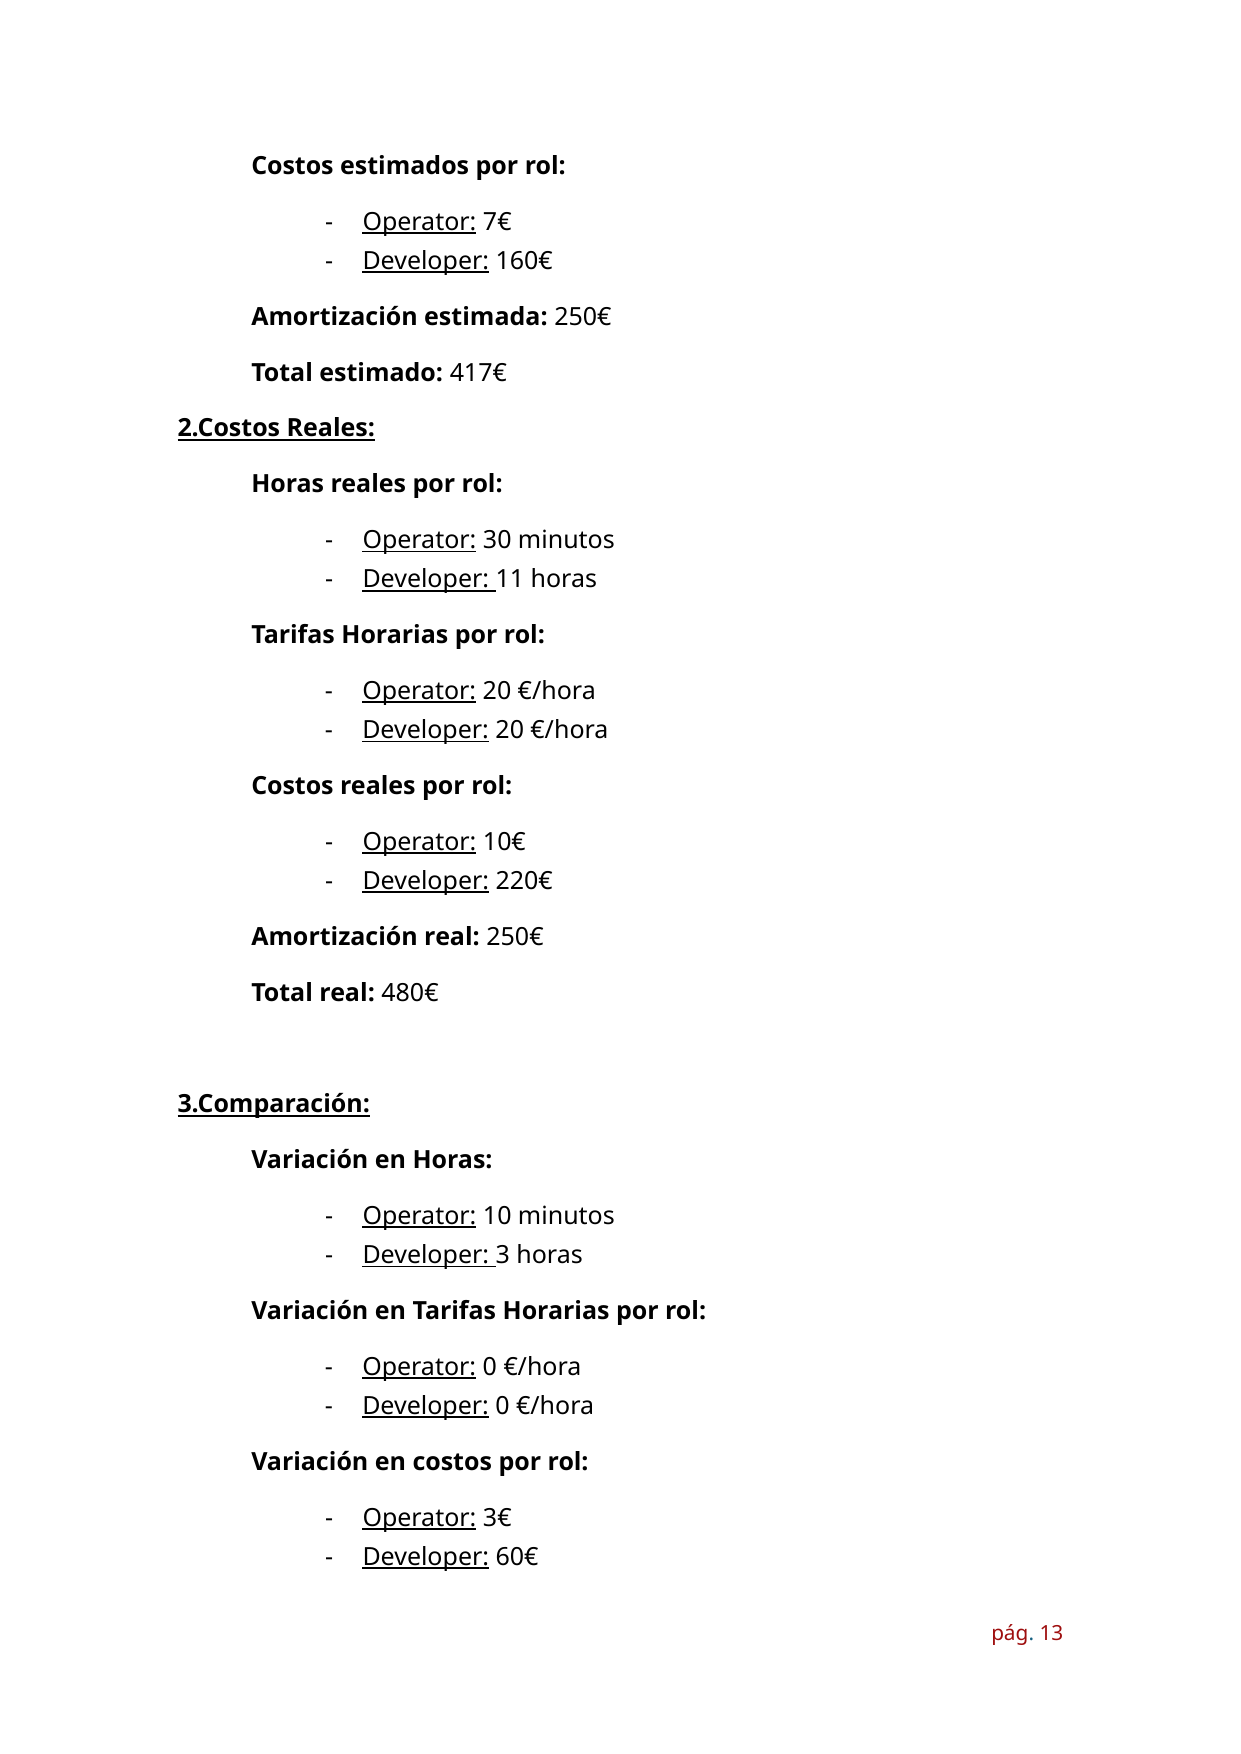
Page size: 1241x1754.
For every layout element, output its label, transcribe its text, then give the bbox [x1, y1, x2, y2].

text 3.Comparación: [177, 1086, 1063, 1120]
list Operator: 0 €/hora [324, 1348, 1063, 1382]
text Variación en Horas: [177, 1142, 1063, 1176]
list Operator: 20 €/hora [324, 673, 1063, 707]
list Operator: 10€ [325, 823, 1063, 857]
text Costos estimados por rol: [177, 148, 1063, 182]
list Developer: 60€ [325, 1538, 1063, 1572]
text Variación en costos por rol: [177, 1443, 1063, 1477]
list Operator: 7€ [325, 203, 1063, 237]
text Total real: 480€ [251, 974, 1063, 1008]
list Operator: 3€ [325, 1499, 1063, 1533]
text Amortización real: 250€ [251, 918, 1063, 952]
list Developer: 160€ [325, 243, 1063, 277]
text Amortización estimada: 250€ [251, 298, 1063, 332]
list Developer: 0 €/hora [324, 1388, 1063, 1422]
list Developer: 20 €/hora [324, 712, 1063, 746]
list Operator: 30 minutos [325, 522, 1063, 556]
text Variación en Tarifas Horarias por rol: [251, 1293, 1063, 1327]
text Horas reales por rol: [177, 466, 1063, 500]
text Total estimado: 417€ [251, 354, 1063, 388]
list Developer: 11 horas [325, 561, 1063, 595]
text 2.Costos Reales: [177, 410, 1063, 444]
list Developer: 3 horas [325, 1237, 1063, 1271]
text Tarifas Horarias por rol: [251, 617, 1063, 651]
text Costos reales por rol: [177, 768, 1063, 802]
list Operator: 10 minutos [325, 1198, 1063, 1232]
list Developer: 220€ [325, 863, 1063, 897]
